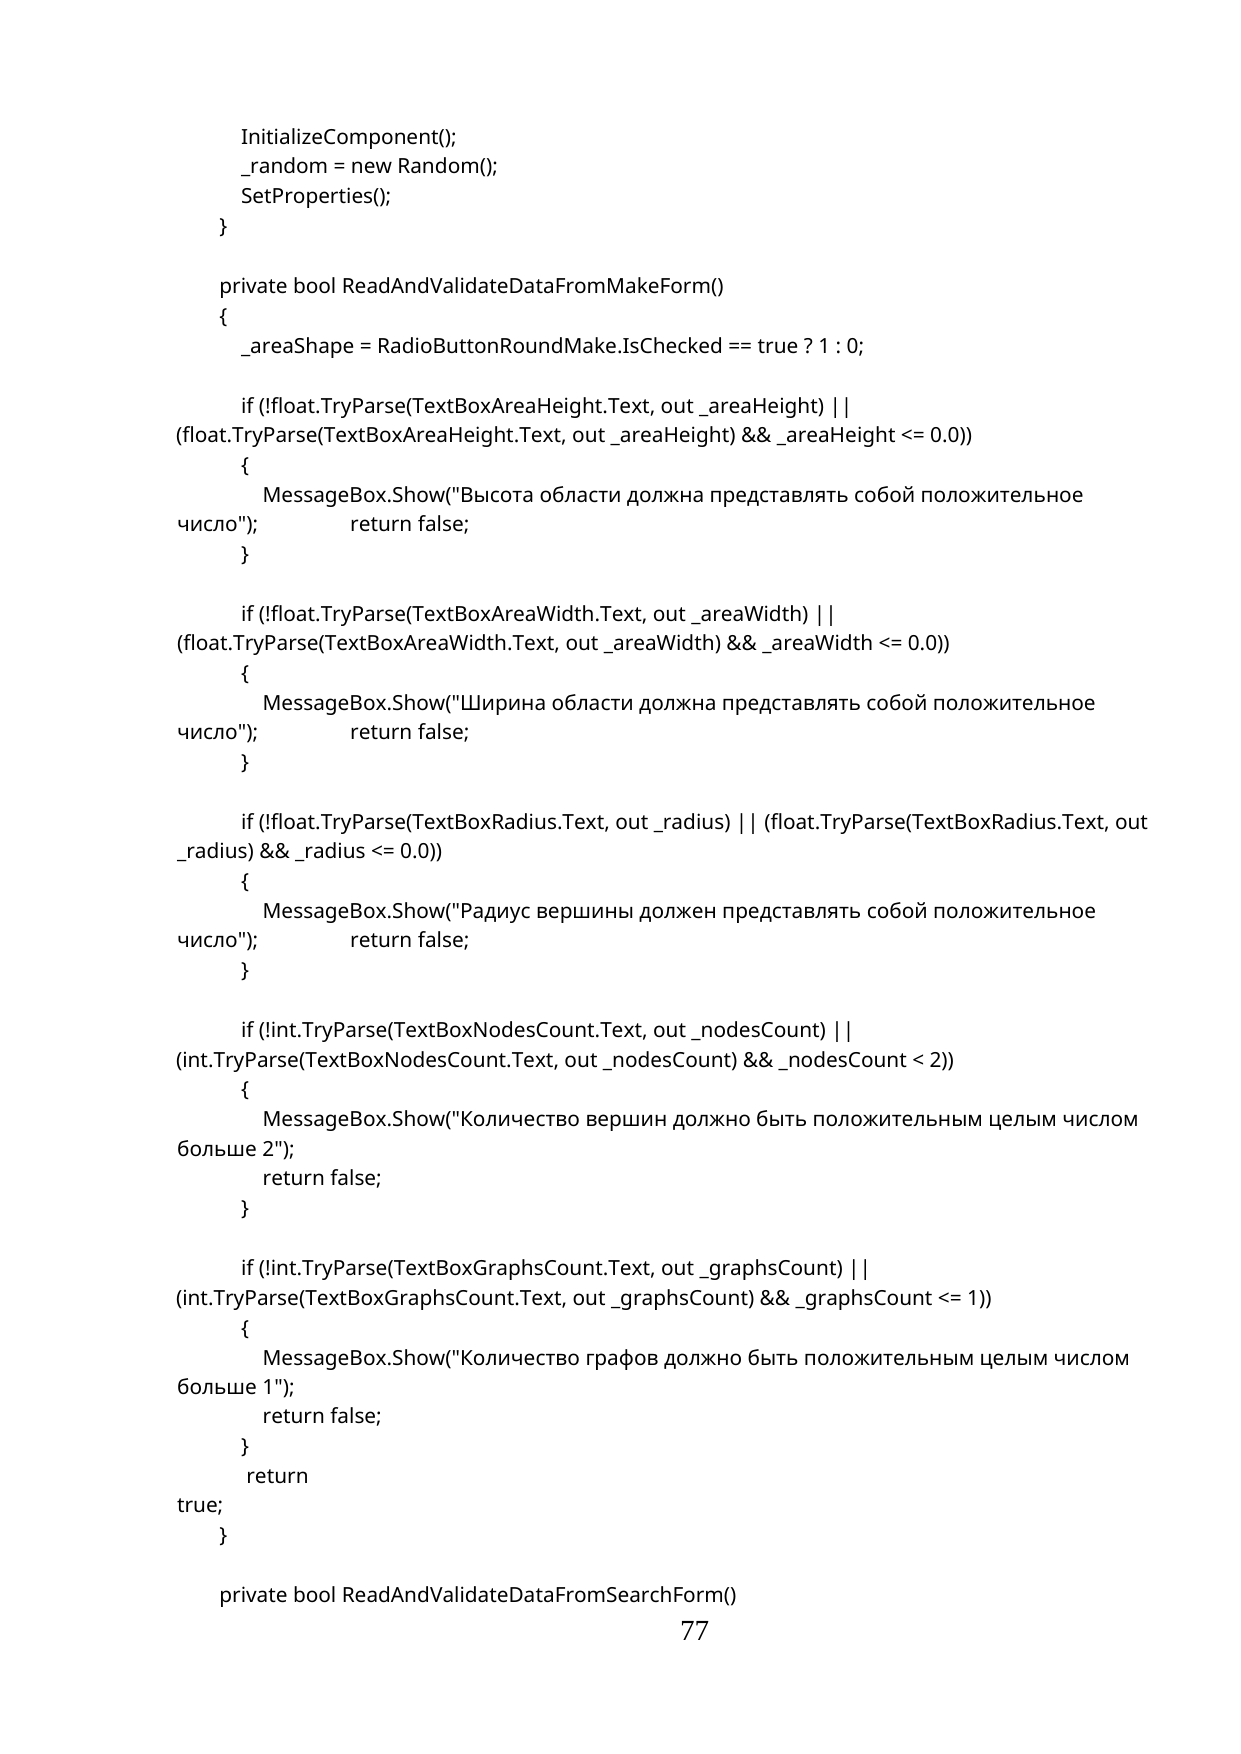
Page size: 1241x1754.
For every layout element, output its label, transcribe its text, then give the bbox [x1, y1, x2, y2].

text private bool ReadAndValidateDataFromMakeForm() [176, 271, 1151, 299]
text } [176, 747, 1151, 776]
text } [176, 1520, 1151, 1549]
text { [176, 301, 1151, 329]
text MessageBox.Show("Радиус вершины должен представлять собой положительное число"); return false; [176, 896, 1151, 954]
text MessageBox.Show("Количество графов должно быть положительным целым числом больше 1"); [176, 1343, 1151, 1400]
text if (!float.TryParse(TextBoxAreaHeight.Text, out _areaHeight) || [176, 391, 1151, 419]
text if (!int.TryParse(TextBoxNodesCount.Text, out _nodesCount) || [176, 1015, 1151, 1043]
text return false; [176, 1402, 1151, 1430]
text _areaShape = RadioButtonRoundMake.IsChecked == true ? 1 : 0; [176, 331, 1151, 359]
text _random = new Random(); [176, 152, 1151, 180]
text } [176, 955, 1151, 983]
text { [176, 658, 1151, 687]
text return true; [176, 1461, 349, 1519]
text if (!float.TryParse(TextBoxRadius.Text, out _radius) || (float.TryParse(TextBoxRadius.Text, out _radius) && _radius <= 0.0)) [176, 807, 1151, 865]
text InitializeComponent(); [176, 122, 1151, 150]
text MessageBox.Show("Высота области должна представлять собой положительное число"); return false; [176, 480, 1151, 538]
text SetProperties(); [176, 181, 1151, 210]
text } [176, 211, 1151, 239]
text (int.TryParse(TextBoxNodesCount.Text, out _nodesCount) && _nodesCount < 2)) [176, 1045, 1151, 1073]
text if (!int.TryParse(TextBoxGraphsCount.Text, out _graphsCount) || [176, 1253, 1151, 1282]
text { [176, 450, 1151, 479]
text private bool ReadAndValidateDataFromSearchForm() [176, 1580, 1151, 1609]
text { [176, 1313, 1151, 1341]
text MessageBox.Show("Количество вершин должно быть положительным целым числом больше 2"); [176, 1104, 1151, 1162]
text (int.TryParse(TextBoxGraphsCount.Text, out _graphsCount) && _graphsCount <= 1)) [176, 1283, 1151, 1311]
text if (!float.TryParse(TextBoxAreaWidth.Text, out _areaWidth) || (float.TryParse(TextBoxAreaWidth.Text, out _areaWidth) && _areaWidth <= 0.0)) [176, 599, 1151, 657]
text return false; [176, 1163, 1151, 1192]
text { [176, 1074, 1151, 1103]
text MessageBox.Show("Ширина области должна представлять собой положительное число"); return false; [176, 688, 1151, 746]
text } [176, 539, 1151, 568]
text (float.TryParse(TextBoxAreaHeight.Text, out _areaHeight) && _areaHeight <= 0.0)) [176, 421, 1151, 449]
text { [176, 866, 1151, 894]
text } [176, 1431, 1151, 1460]
text } [176, 1193, 1151, 1222]
